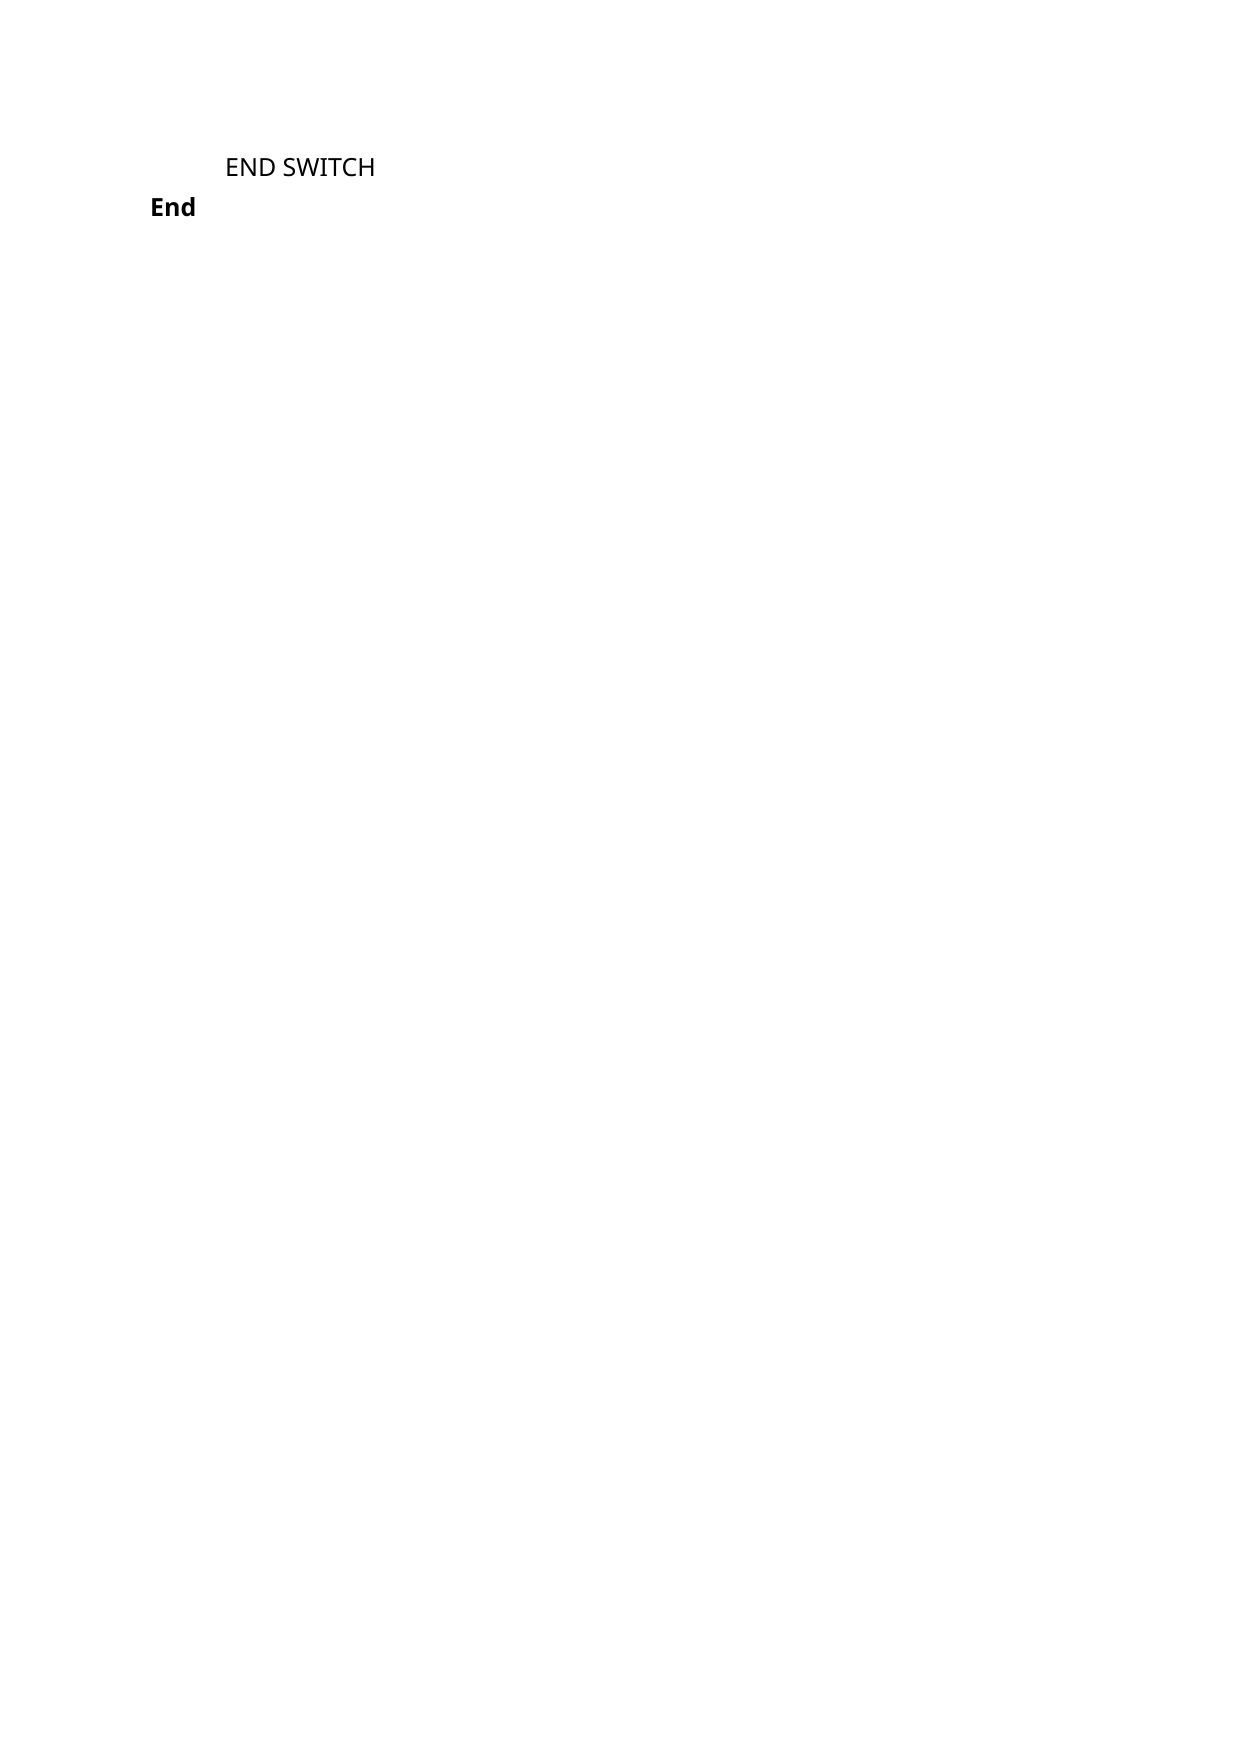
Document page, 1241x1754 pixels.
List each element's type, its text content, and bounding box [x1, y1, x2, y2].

text End [150, 189, 1090, 223]
text END SWITCH [150, 150, 1090, 184]
